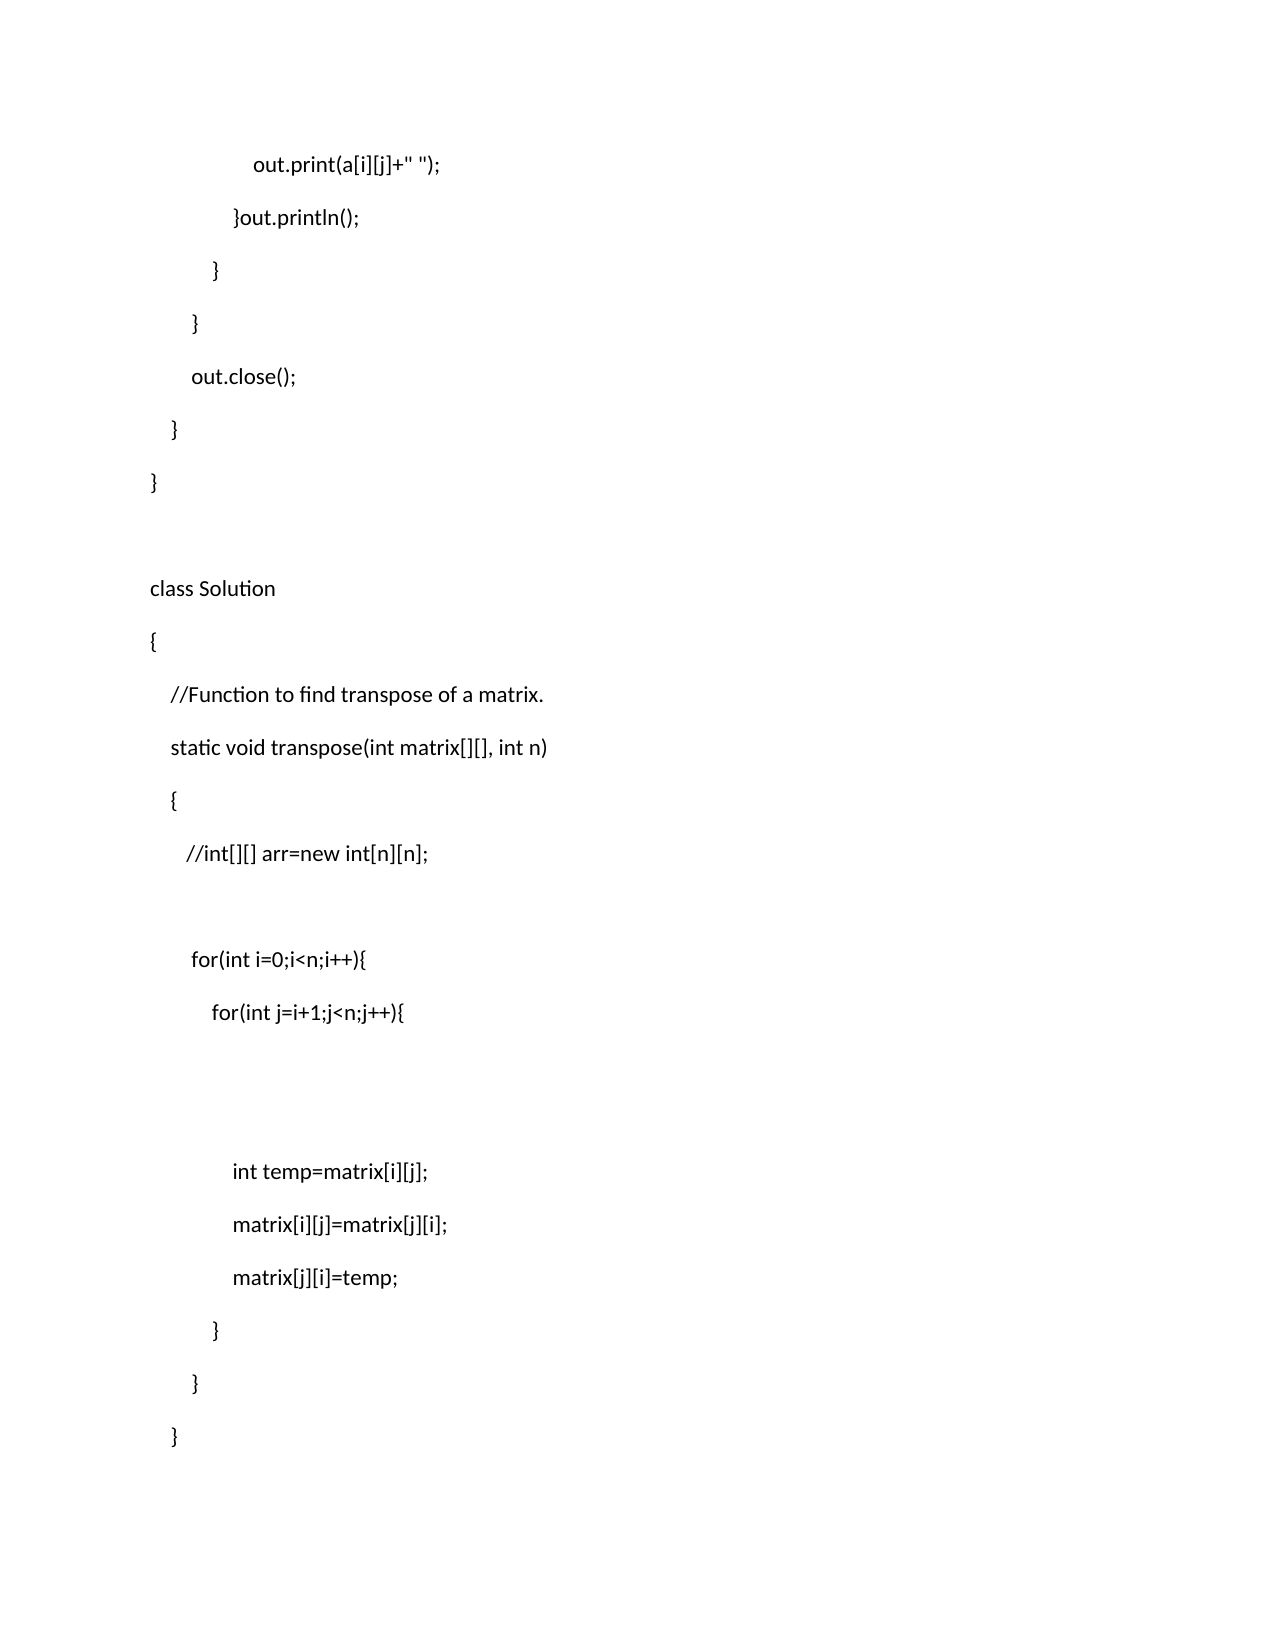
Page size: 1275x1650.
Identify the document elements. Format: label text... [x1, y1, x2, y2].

text } [150, 468, 1125, 496]
text static void transpose(int matrix[][], int n) [150, 733, 1125, 761]
text } [150, 1316, 1125, 1344]
text } [150, 309, 1125, 337]
text matrix[j][i]=temp; [150, 1263, 1125, 1291]
text { [150, 786, 1125, 814]
text { [150, 627, 1125, 655]
text for(int i=0;i<n;i++){ [150, 945, 1125, 973]
text } [150, 1369, 1125, 1397]
text } [150, 256, 1125, 284]
text class Solution [150, 574, 1125, 602]
text } [150, 1422, 1125, 1451]
text for(int j=i+1;j<n;j++){ [150, 998, 1125, 1026]
text matrix[i][j]=matrix[j][i]; [150, 1210, 1125, 1238]
text }out.println(); [150, 203, 1125, 231]
text out.print(a[i][j]+" "); [150, 150, 1125, 178]
text //Function to find transpose of a matrix. [150, 680, 1125, 708]
text //int[][] arr=new int[n][n]; [150, 839, 1125, 867]
text out.close(); [150, 362, 1125, 390]
text int temp=matrix[i][j]; [150, 1157, 1125, 1185]
text } [150, 415, 1125, 443]
